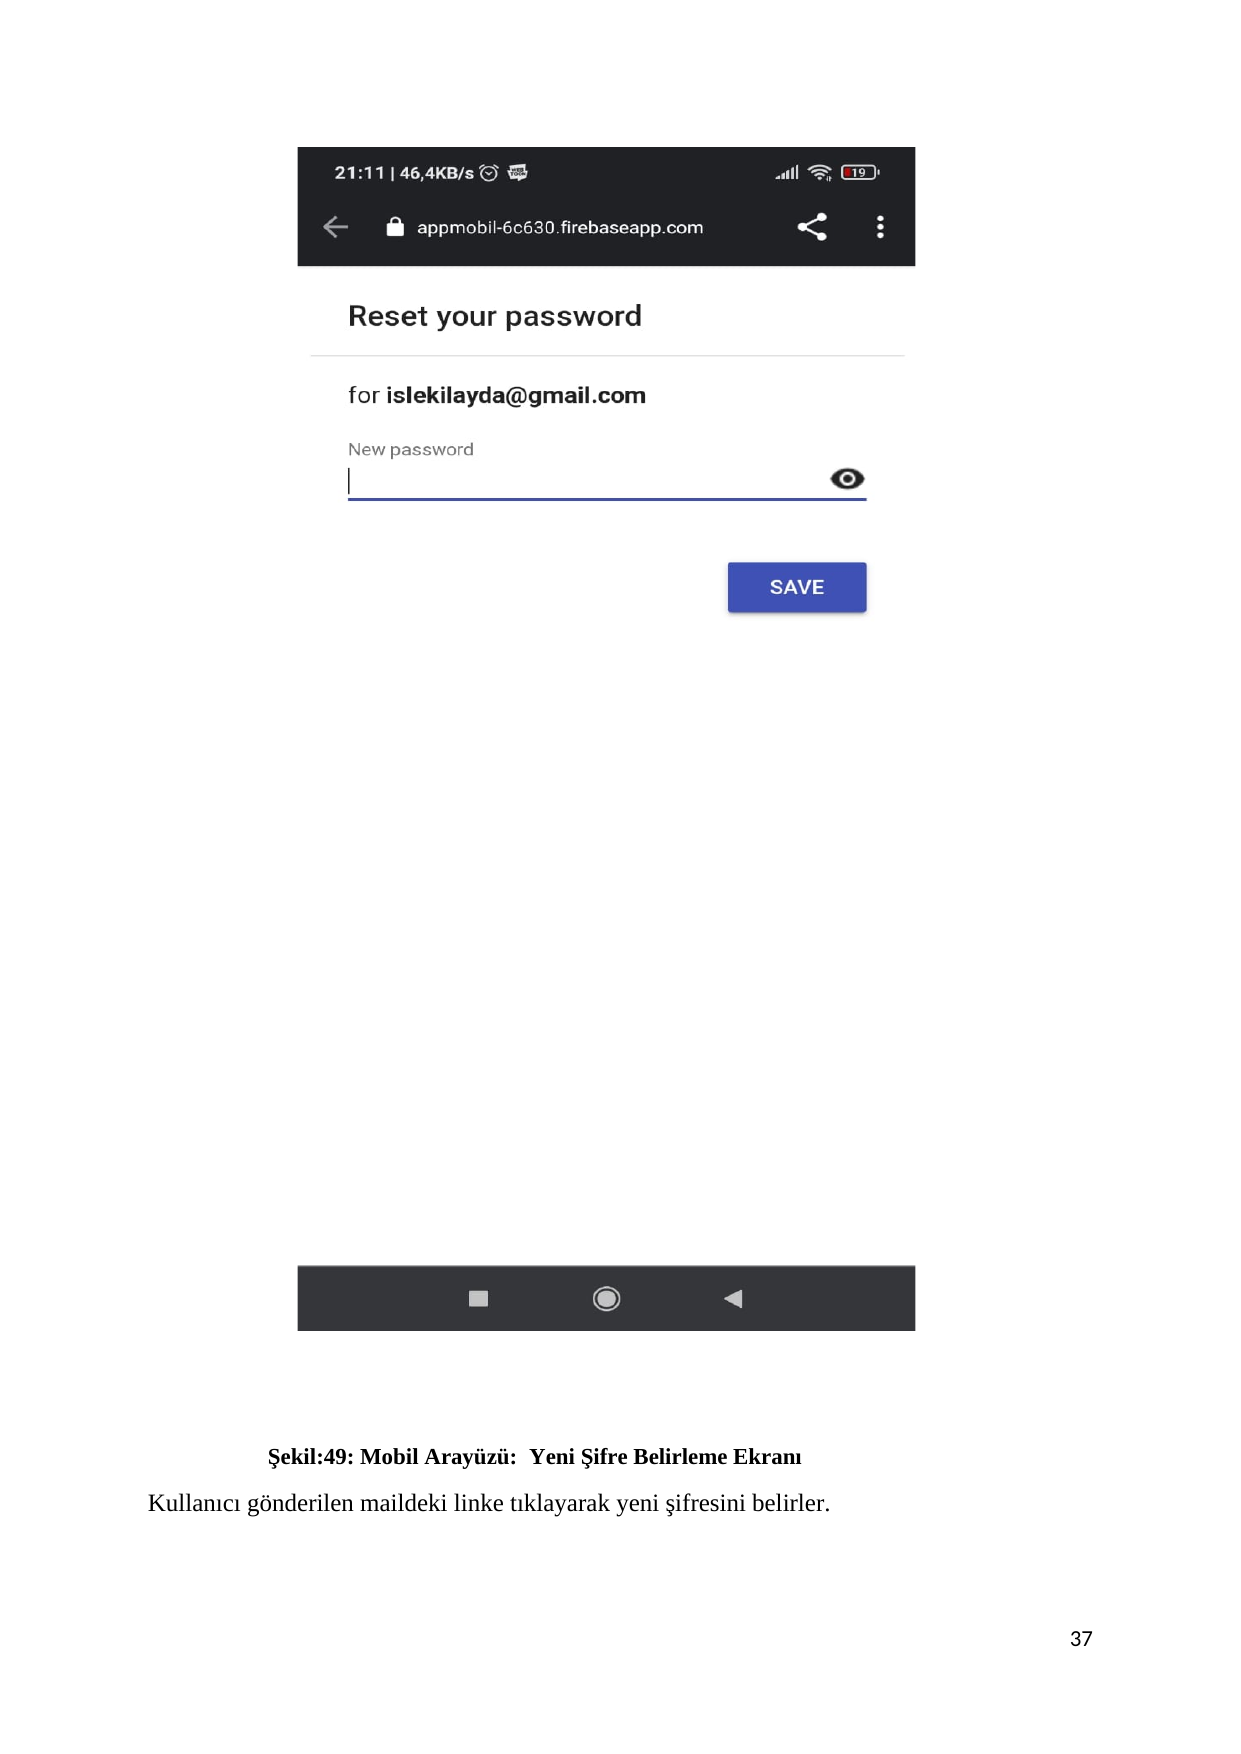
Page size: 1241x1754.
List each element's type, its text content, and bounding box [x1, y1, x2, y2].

text Kullanıcı gönderilen maildeki linke tıklayarak yeni şifresini belirler. [148, 1488, 1093, 1517]
text Şekil:49: Mobil Arayüzü: Yeni Şifre Belirleme Ekranı [148, 1443, 1093, 1469]
picture [297, 147, 916, 1331]
